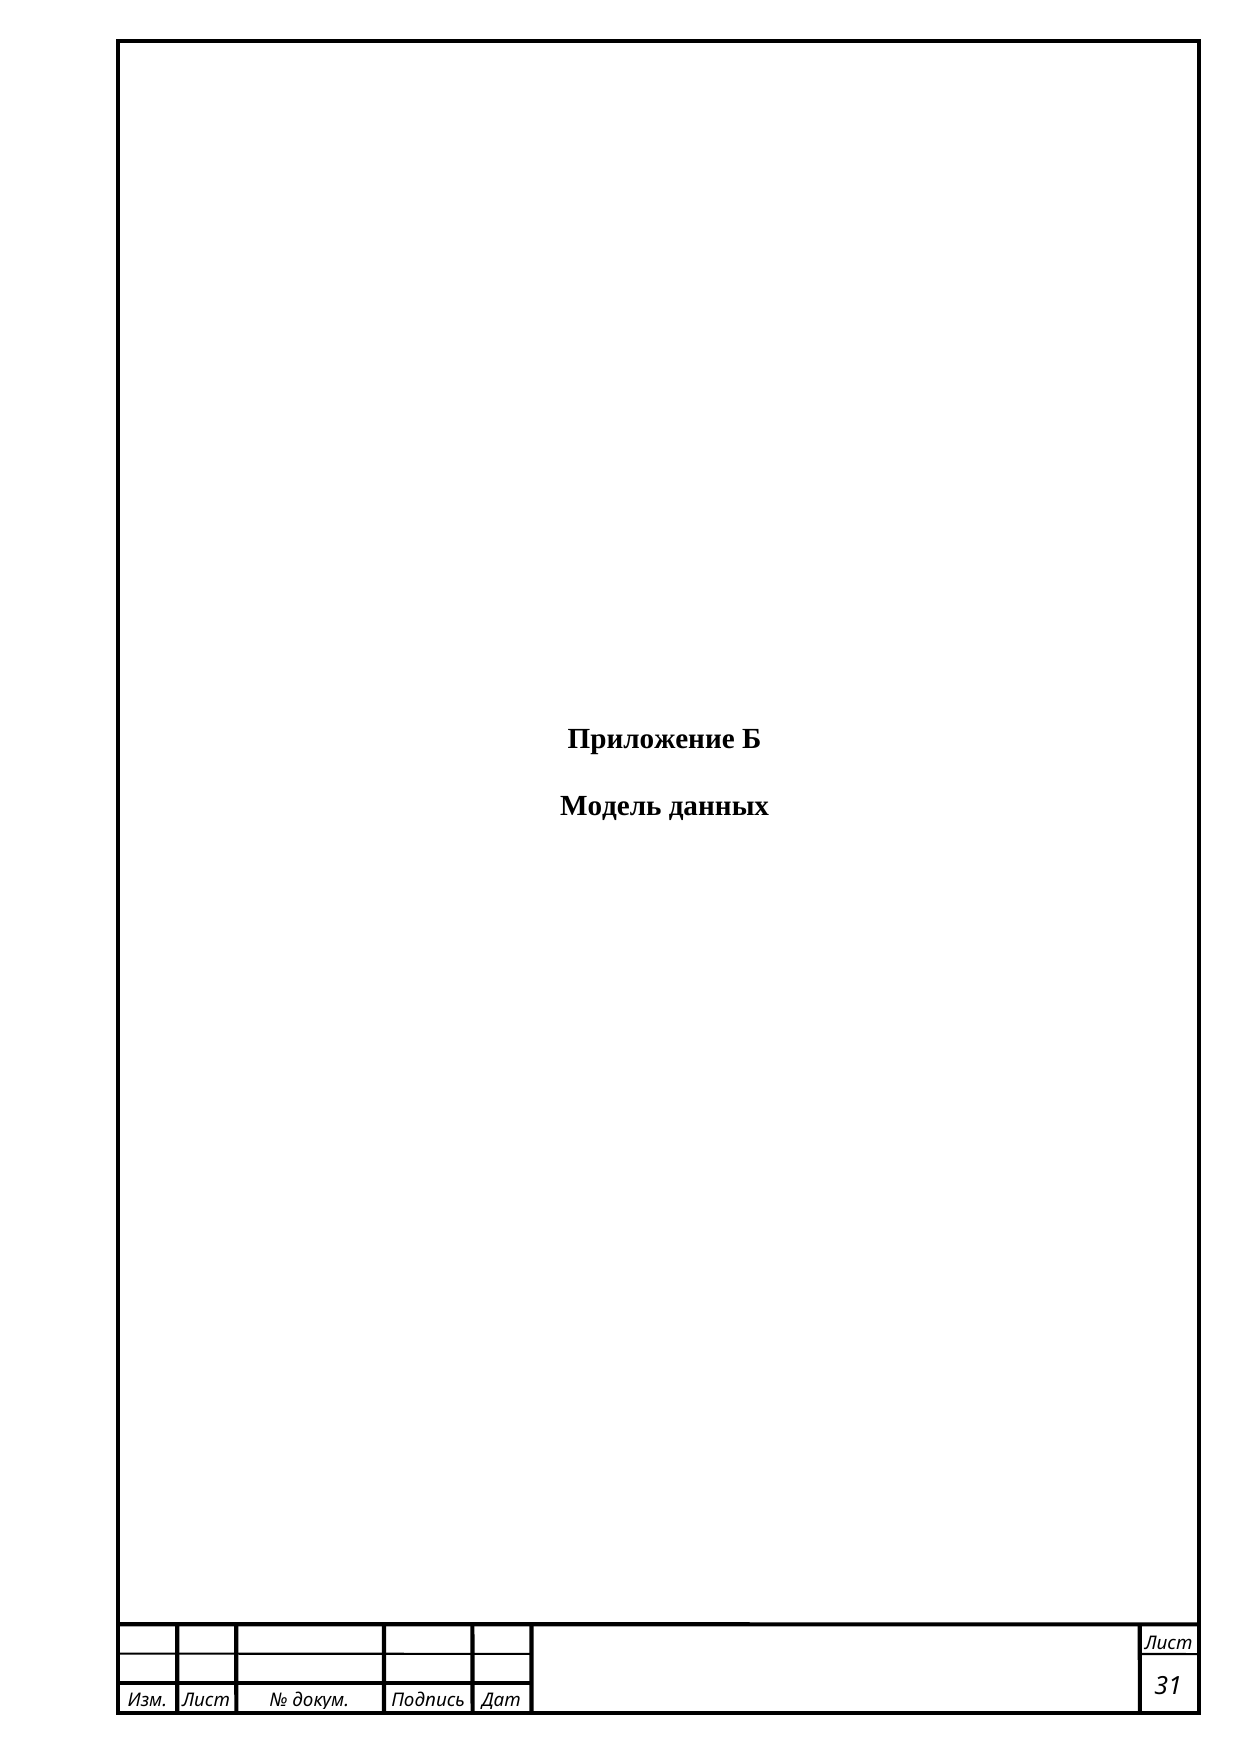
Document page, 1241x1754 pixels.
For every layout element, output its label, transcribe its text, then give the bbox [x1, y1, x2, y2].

text Приложение Б [148, 721, 1181, 754]
text Модель данных [148, 788, 1181, 821]
